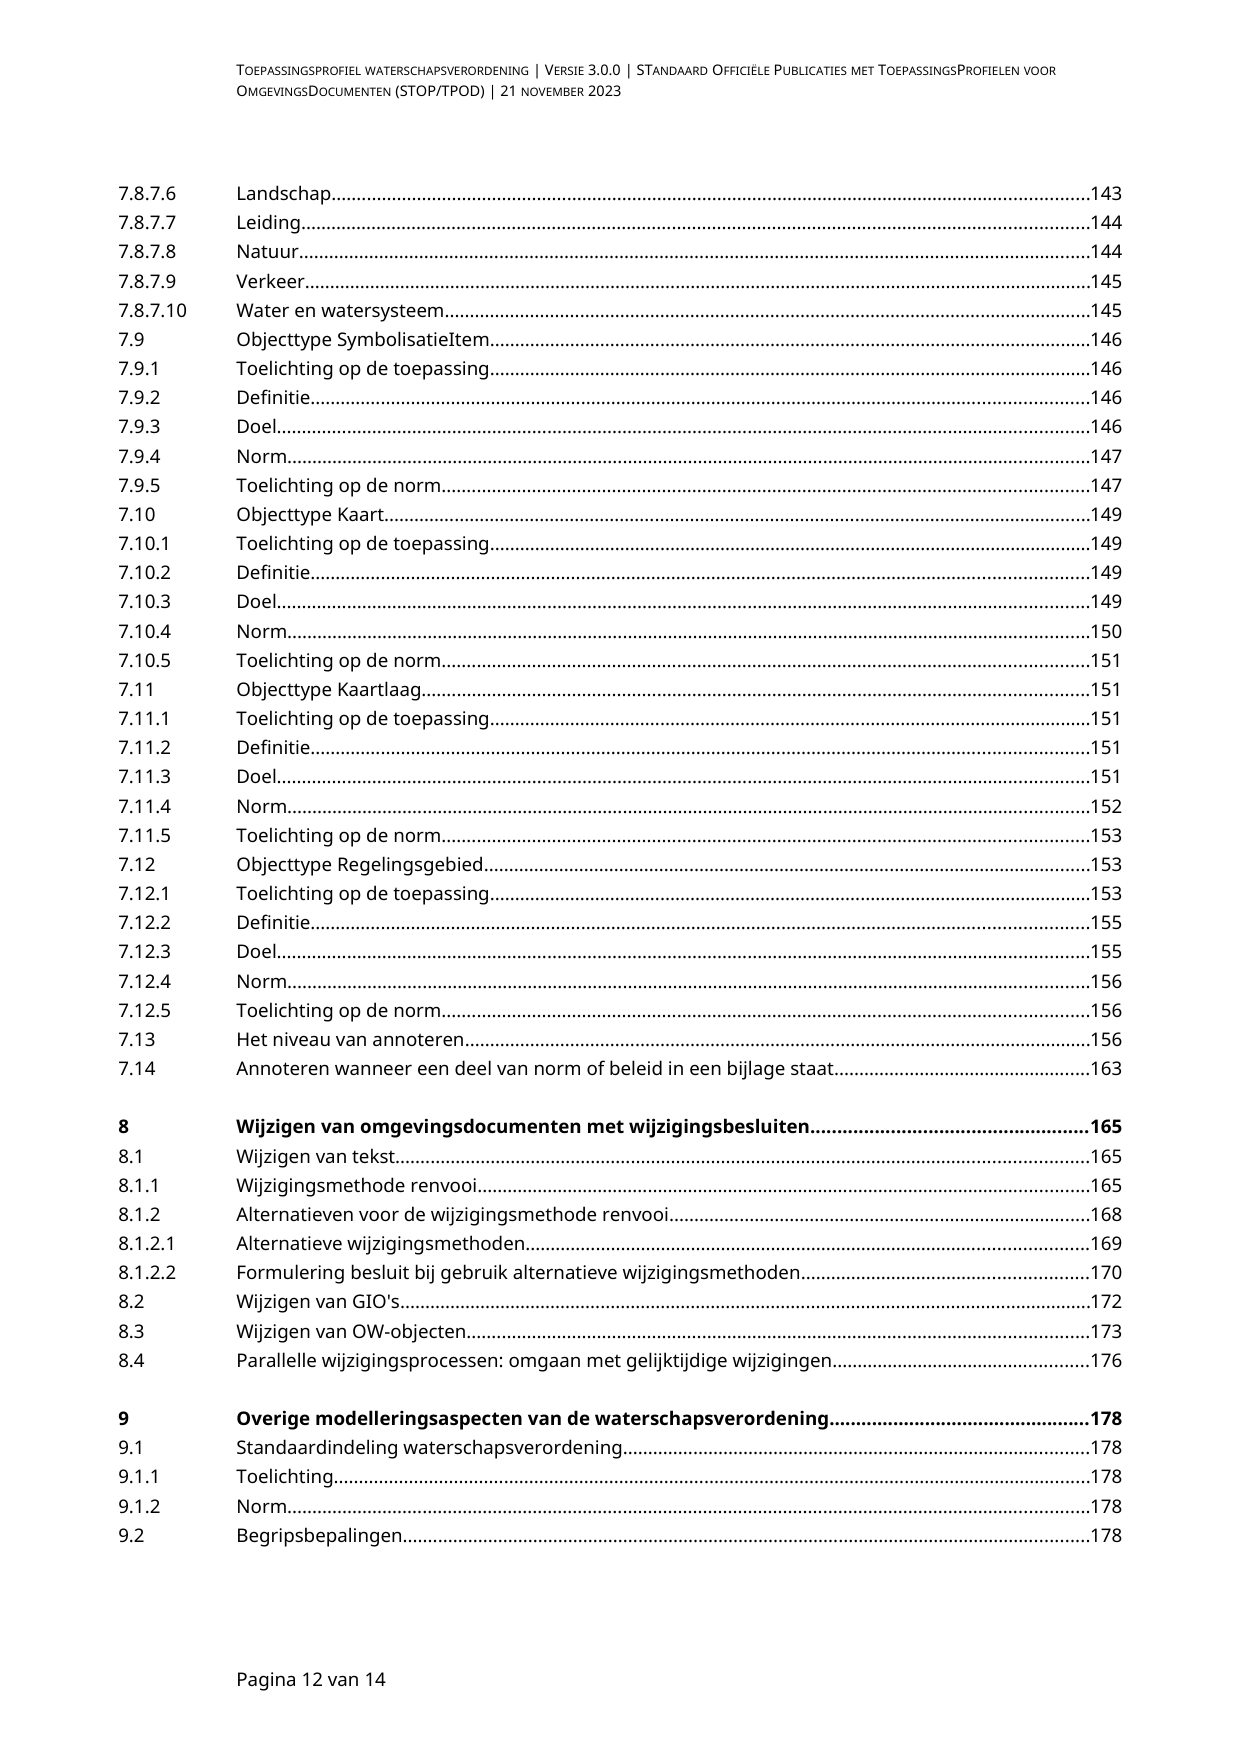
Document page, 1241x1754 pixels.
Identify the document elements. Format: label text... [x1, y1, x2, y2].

text 8.1.2.2 Formulering besluit bij gebruik alternatieve wijzigingsmethoden 170 [118, 1256, 1122, 1286]
text 7.12.1 Toelichting op de toepassing 153 [118, 877, 1122, 906]
text 7.11.2 Definitie 151 [118, 731, 1122, 761]
text 8.1.1 Wijzigingsmethode renvooi 165 [118, 1169, 1122, 1198]
text 7.9.1 Toelichting op de toepassing 146 [118, 352, 1122, 381]
text 7.8.7.9 Verkeer 145 [118, 265, 1122, 294]
text 7.9.3 Doel 146 [118, 411, 1122, 440]
text 7.8.7.7 Leiding 144 [118, 206, 1122, 236]
text 7.11.5 Toelichting op de norm 153 [118, 819, 1122, 848]
text 9.1.2 Norm 178 [118, 1490, 1122, 1519]
text 7.10 Objecttype Kaart 149 [118, 498, 1122, 527]
text 7.10.3 Doel 149 [118, 586, 1122, 615]
text 7.12 Objecttype Regelingsgebied 153 [118, 848, 1122, 877]
text 8.1 Wijzigen van tekst 165 [118, 1140, 1122, 1169]
text 7.11.3 Doel 151 [118, 761, 1122, 790]
text 7.13 Het niveau van annoteren 156 [118, 1023, 1122, 1052]
text 7.8.7.10 Water en watersysteem 145 [118, 294, 1122, 323]
text 9.1.1 Toelichting 178 [118, 1461, 1122, 1490]
text 7.11.4 Norm 152 [118, 790, 1122, 819]
text 7.14 Annoteren wanneer een deel van norm of beleid in een bijlage staat 163 [118, 1052, 1122, 1081]
text 9.1 Standaardindeling waterschapsverordening 178 [118, 1431, 1122, 1461]
text 9.2 Begripsbepalingen 178 [118, 1519, 1122, 1548]
text 7.12.5 Toelichting op de norm 156 [118, 994, 1122, 1023]
text 7.10.2 Definitie 149 [118, 556, 1122, 586]
text 8.2 Wijzigen van GIO's 172 [118, 1286, 1122, 1315]
text 7.8.7.6 Landschap 143 [118, 177, 1122, 206]
text 7.9 Objecttype SymbolisatieItem 146 [118, 323, 1122, 352]
text 7.12.2 Definitie 155 [118, 906, 1122, 936]
text 8.3 Wijzigen van OW-objecten 173 [118, 1315, 1122, 1344]
text 8.1.2 Alternatieven voor de wijzigingsmethode renvooi 168 [118, 1198, 1122, 1227]
text 7.8.7.8 Natuur 144 [118, 236, 1122, 265]
text 9 Overige modelleringsaspecten van de waterschapsverordening 178 [118, 1402, 1122, 1431]
text 7.9.5 Toelichting op de norm 147 [118, 469, 1122, 498]
text 7.12.3 Doel 155 [118, 936, 1122, 965]
text 7.10.5 Toelichting op de norm 151 [118, 644, 1122, 673]
text 8 Wijzigen van omgevingsdocumenten met wijzigingsbesluiten 165 [118, 1111, 1122, 1140]
text 8.1.2.1 Alternatieve wijzigingsmethoden 169 [118, 1227, 1122, 1256]
text 7.9.4 Norm 147 [118, 440, 1122, 469]
text 7.12.4 Norm 156 [118, 965, 1122, 994]
text 7.11.1 Toelichting op de toepassing 151 [118, 702, 1122, 731]
text 7.9.2 Definitie 146 [118, 381, 1122, 411]
text 7.10.4 Norm 150 [118, 615, 1122, 644]
text 7.11 Objecttype Kaartlaag 151 [118, 673, 1122, 702]
text 7.10.1 Toelichting op de toepassing 149 [118, 527, 1122, 556]
text 8.4 Parallelle wijzigingsprocessen: omgaan met gelijktijdige wijzigingen 176 [118, 1344, 1122, 1373]
